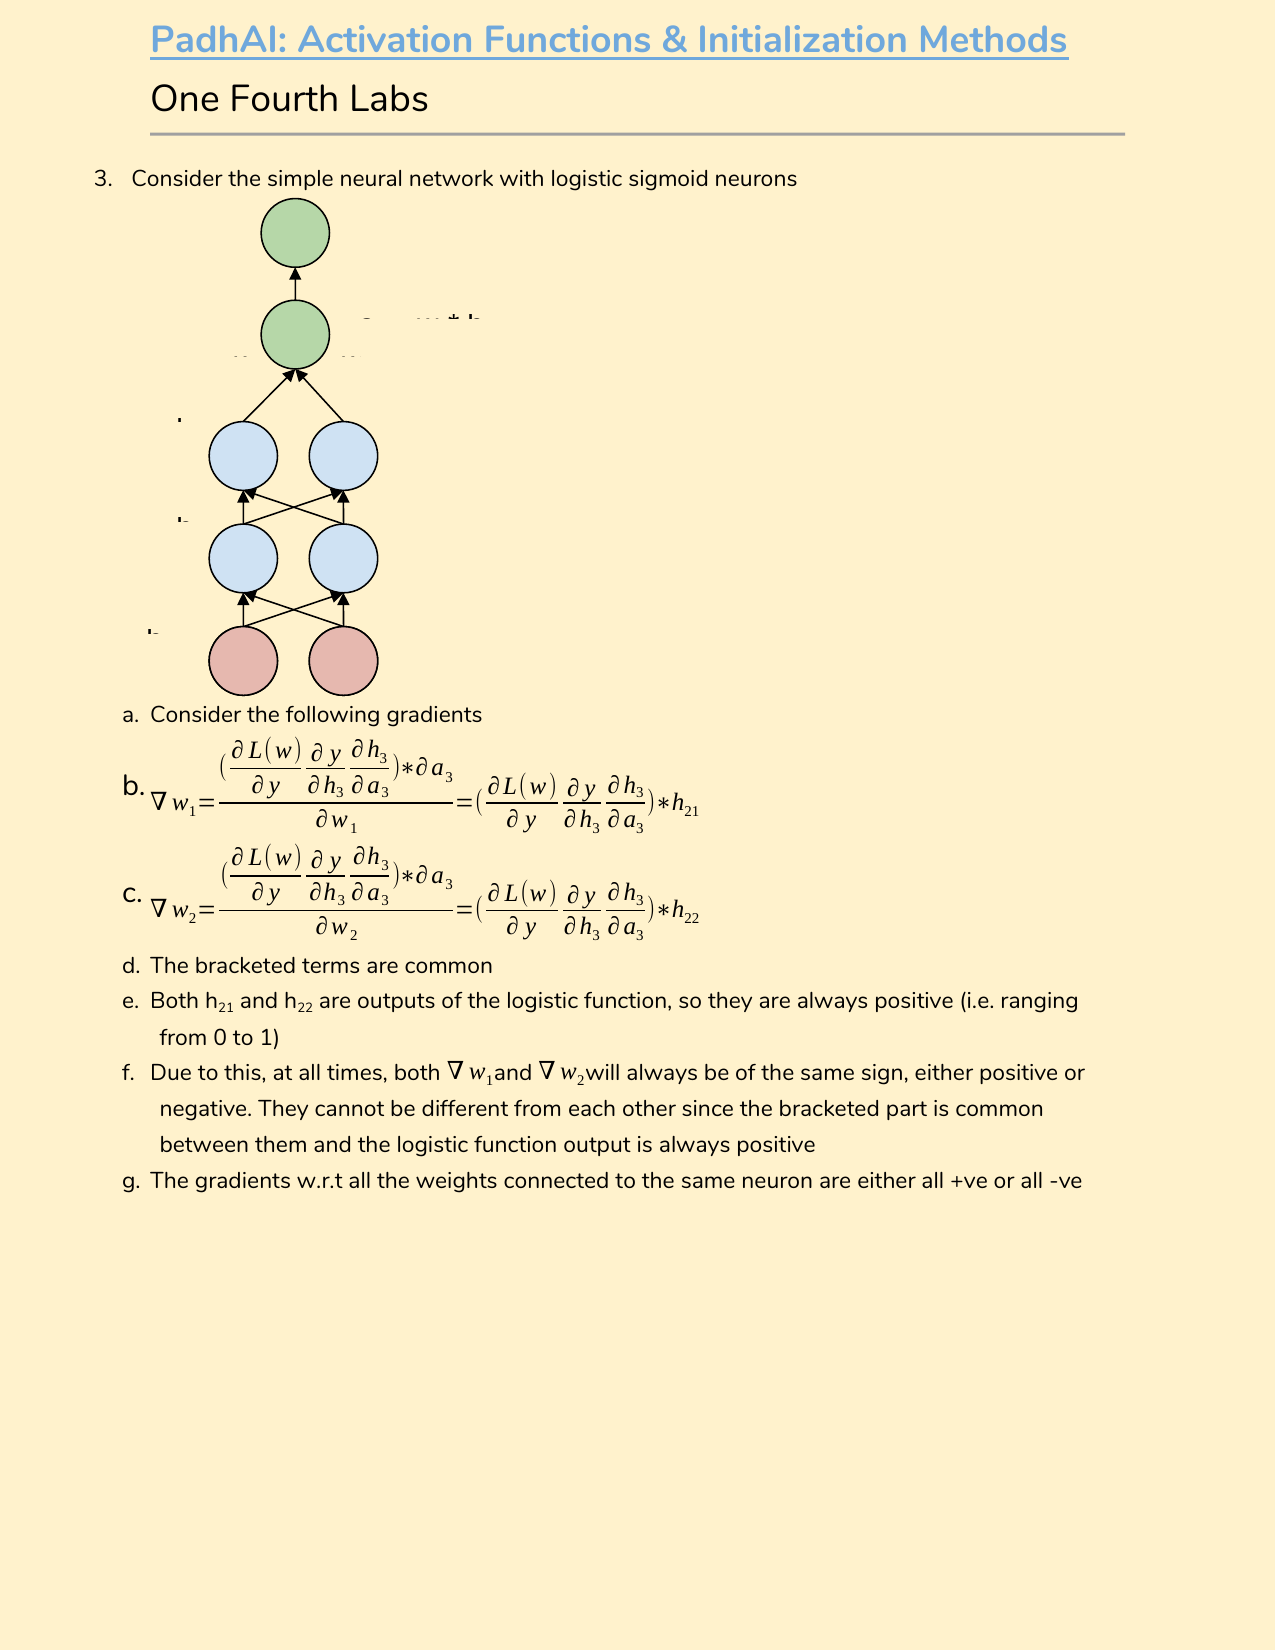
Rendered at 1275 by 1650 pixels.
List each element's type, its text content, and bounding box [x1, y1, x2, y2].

list Consider the simple neural network with logistic sigmoid neurons [94, 163, 1125, 695]
list Due to this, at all times, both and will always be of the same sign, either positive or negative. They cannot be different from each other since the bracketed part is common between them and the logistic function output is always positive [122, 1058, 1125, 1161]
list The gradients w.r.t all the weights connected to the same neuron are either all +ve or all -ve [122, 1166, 1125, 1197]
list Both h21 and h22 are outputs of the logistic function, so they are always positive (i.e. ranging from 0 to 1) [122, 986, 1125, 1053]
list Consider the following gradients [122, 699, 1125, 731]
list The bracketed terms are common [122, 950, 1125, 981]
